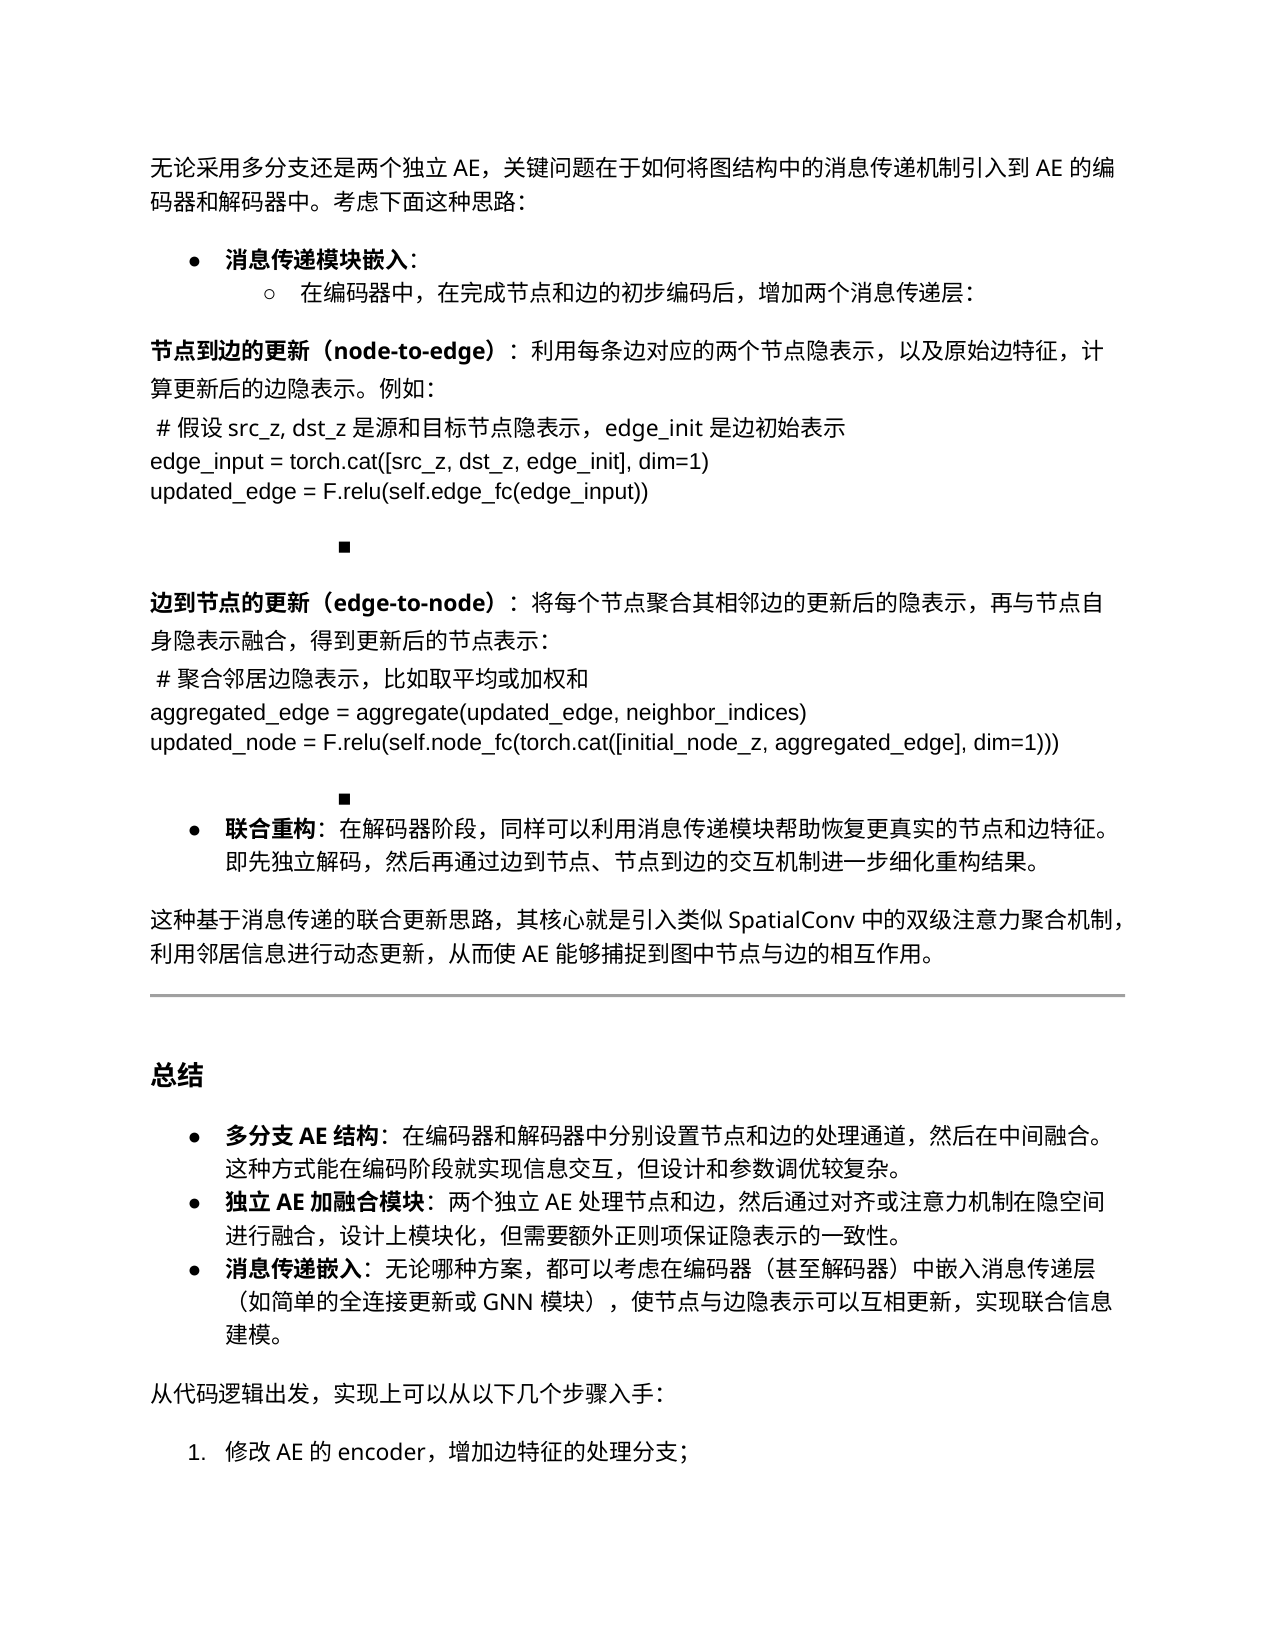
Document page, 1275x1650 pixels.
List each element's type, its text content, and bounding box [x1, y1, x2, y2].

subtitle 总结 [150, 1053, 1125, 1093]
text 这种基于消息传递的联合更新思路，其核心就是引入类似 SpatialConv 中的双级注意力聚合机制，利用邻居信息进行动态更新，从而使 AE 能够捕捉到图中节点与边的相互作用。 [150, 902, 1125, 969]
list 独立 AE 加融合模块：两个独立 AE 处理节点和边，然后通过对齐或注意力机制在隐空间进行融合，设计上模块化，但需要额外正则项保证隐表示的一致性。 [187, 1184, 1125, 1251]
text 边到节点的更新（edge-to-node）：将每个节点聚合其相邻边的更新后的隐表示，再与节点自身隐表示融合，得到更新后的节点表示： # 聚合邻居边隐表示，比如取平均或加权和 [150, 584, 1125, 694]
list 消息传递嵌入：无论哪种方案，都可以考虑在编码器（甚至解码器）中嵌入消息传递层（如简单的全连接更新或 GNN 模块），使节点与边隐表示可以互相更新，实现联合信息建模。 [187, 1251, 1125, 1351]
list 消息传递模块嵌入： [187, 242, 1125, 275]
list 多分支 AE 结构：在编码器和解码器中分别设置节点和边的处理通道，然后在中间融合。这种方式能在编码阶段就实现信息交互，但设计和参数调优较复杂。 [187, 1118, 1125, 1184]
text updated_edge = F.relu(self.edge_fc(edge_input)) [150, 478, 1125, 504]
list 在编码器中，在完成节点和边的初步编码后，增加两个消息传递层： [262, 275, 1125, 308]
text 无论采用多分支还是两个独立 AE，关键问题在于如何将图结构中的消息传递机制引入到 AE 的编码器和解码器中。考虑下面这种思路： [150, 150, 1125, 217]
text aggregated_edge = aggregate(updated_edge, neighbor_indices) [150, 699, 1125, 726]
text 从代码逻辑出发，实现上可以从以下几个步骤入手： [150, 1376, 1125, 1409]
text updated_node = F.relu(self.node_fc(torch.cat([initial_node_z, aggregated_edge], dim=1))) [150, 729, 1125, 756]
list 联合重构：在解码器阶段，同样可以利用消息传递模块帮助恢复更真实的节点和边特征。即先独立解码，然后再通过边到节点、节点到边的交互机制进一步细化重构结果。 [187, 811, 1125, 877]
list 修改 AE 的 encoder，增加边特征的处理分支； [187, 1434, 1125, 1467]
text edge_input = torch.cat([src_z, dst_z, edge_init], dim=1) [150, 448, 1125, 474]
text 节点到边的更新（node-to-edge）：利用每条边对应的两个节点隐表示，以及原始边特征，计算更新后的边隐表示。例如： # 假设 src_z, dst_z 是源和目标节点隐表示，edge_init 是边初始表示 [150, 333, 1125, 443]
